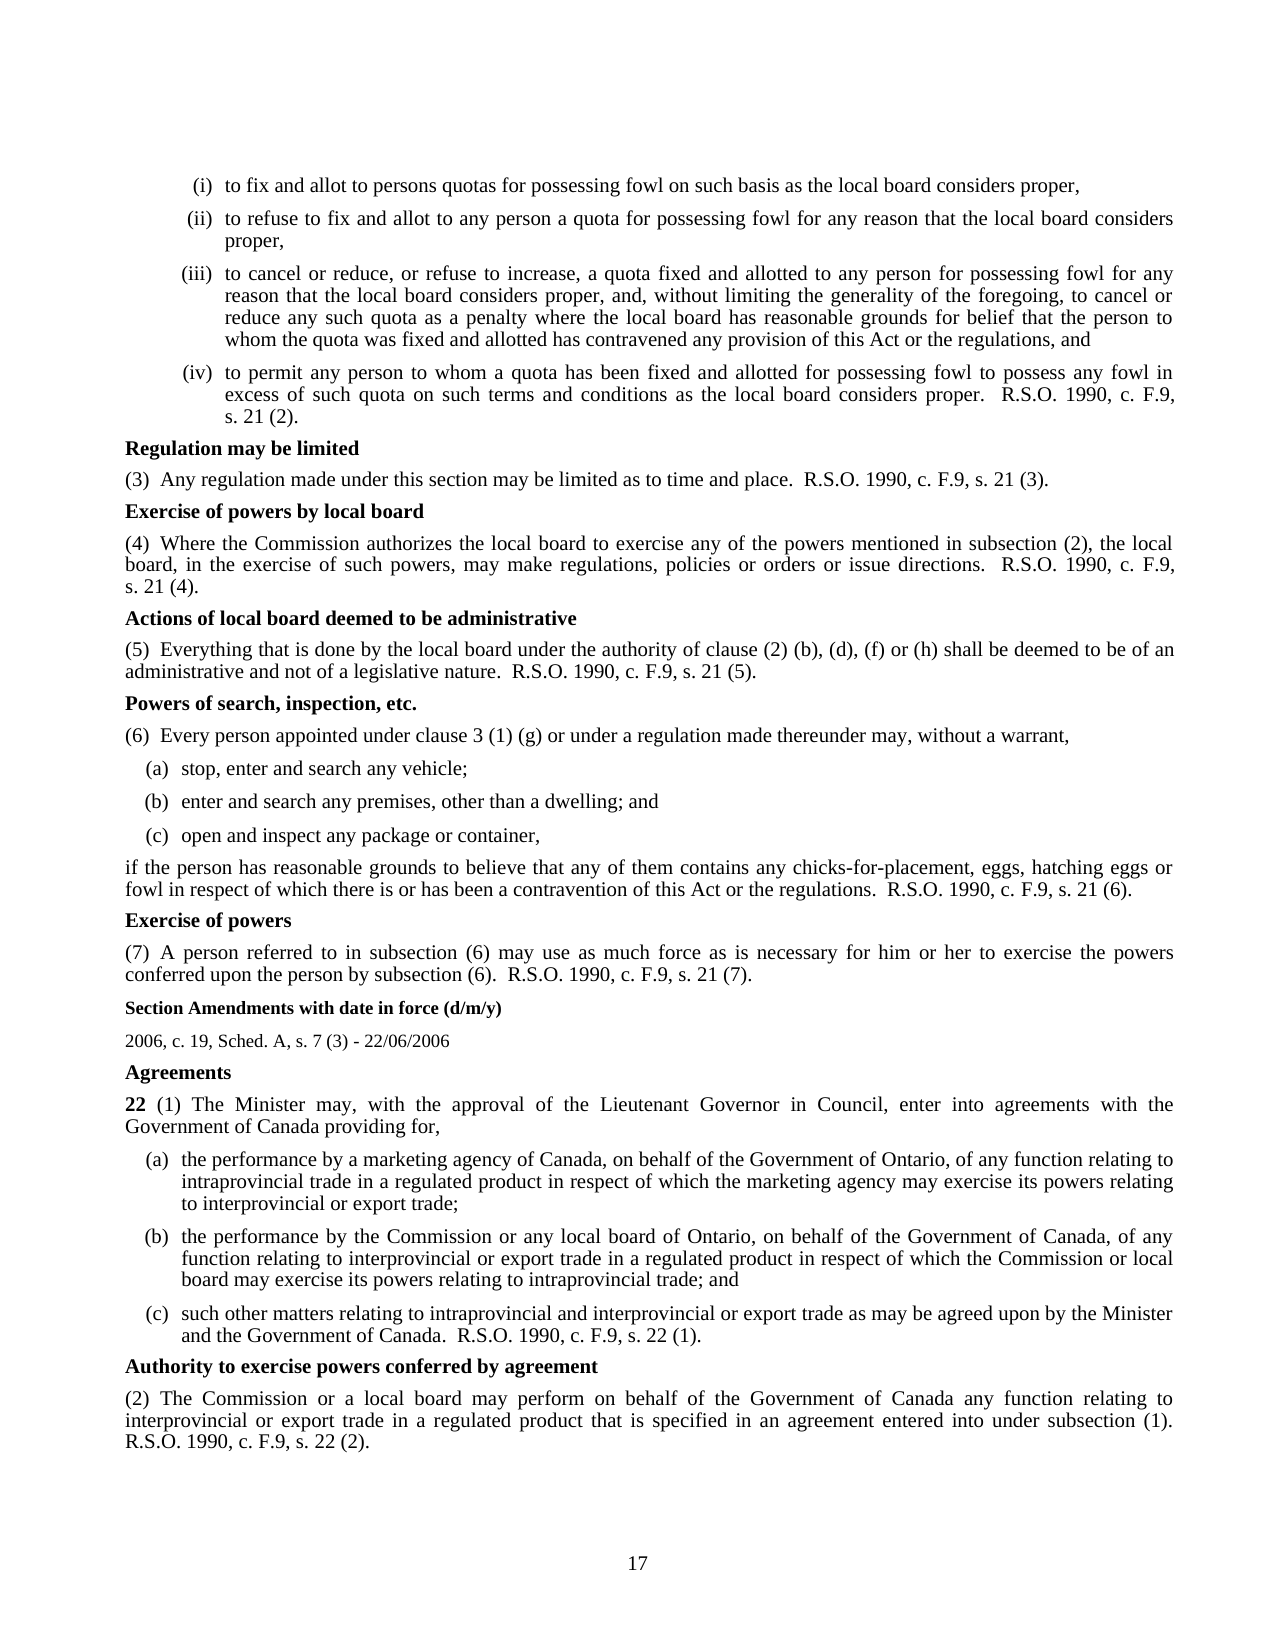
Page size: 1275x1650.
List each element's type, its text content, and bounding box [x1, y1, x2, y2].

text if the person has reasonable grounds to believe that any of them contains any chicks-for-placement, eggs, hatching eggs or fowl in respect of which there is or has been a contravention of this Act or the regulations. R.S.O. 1990, c. F.9, s. 21 (6). [125, 857, 1175, 900]
text Section Amendments with date in force (d/m/y) [125, 997, 1175, 1019]
text (c) such other matters relating to intraprovincial and interprovincial or export trade as may be agreed upon by the Minister and the Government of Canada. R.S.O. 1990, c. F.9, s. 22 (1). [125, 1303, 1175, 1346]
text (2) The Commission or a local board may perform on behalf of the Government of Canada any function relating to interprovincial or export trade in a regulated product that is specified in an agreement entered into under subsection (1). R.S.O. 1990, c. F.9, s. 22 (2). [125, 1388, 1175, 1453]
text (3) Any regulation made under this section may be limited as to time and place. R.S.O. 1990, c. F.9, s. 21 (3). [125, 469, 1175, 491]
text Authority to exercise powers conferred by agreement [125, 1359, 1175, 1378]
text (iii) to cancel or reduce, or refuse to increase, a quota fixed and allotted to any person for possessing fowl for any reason that the local board considers proper, and, without limiting the generality of the foregoing, to cancel or reduce any such quota as a penalty where the local board has reasonable grounds for belief that the person to whom the quota was fixed and allotted has contravened any provision of this Act or the regulations, and [125, 263, 1175, 351]
text (b) the performance by the Commission or any local board of Ontario, on behalf of the Government of Canada, of any function relating to interprovincial or export trade in a regulated product in respect of which the Commission or local board may exercise its powers relating to intraprovincial trade; and [125, 1226, 1175, 1291]
text (ii) to refuse to fix and allot to any person a quota for possessing fowl for any reason that the local board considers proper, [125, 208, 1175, 252]
text Actions of local board deemed to be administrative [125, 610, 1175, 629]
text (a) the performance by a marketing agency of Canada, on behalf of the Government of Ontario, of any function relating to intraprovincial trade in a regulated product in respect of which the marketing agency may exercise its powers relating to interprovincial or export trade; [125, 1149, 1175, 1214]
text Exercise of powers [125, 913, 1175, 932]
text (iv) to permit any person to whom a quota has been fixed and allotted for possessing fowl to possess any fowl in excess of such quota on such terms and conditions as the local board considers proper. R.S.O. 1990, c. F.9, s. 21 (2). [125, 362, 1175, 427]
text Powers of search, inspection, etc. [125, 696, 1175, 714]
text (i) to fix and allot to persons quotas for possessing fowl on such basis as the local board considers proper, [125, 175, 1175, 197]
text Regulation may be limited [125, 440, 1175, 459]
text (c) open and inspect any package or container, [125, 825, 1175, 846]
text (4) Where the Commission authorizes the local board to exercise any of the powers mentioned in subsection (2), the local board, in the exercise of such powers, may make regulations, policies or orders or issue directions. R.S.O. 1990, c. F.9, s. 21 (4). [125, 532, 1175, 598]
text Exercise of powers by local board [125, 503, 1175, 522]
text 22 (1) The Minister may, with the approval of the Lieutenant Governor in Council, enter into agreements with the Government of Canada providing for, [125, 1094, 1175, 1137]
text (5) Everything that is done by the local board under the authority of clause (2) (b), (d), (f) or (h) shall be deemed to be of an administrative and not of a legislative nature. R.S.O. 1990, c. F.9, s. 21 (5). [125, 639, 1175, 683]
text (a) stop, enter and search any vehicle; [125, 758, 1175, 780]
text Agreements [125, 1065, 1175, 1083]
text (7) A person referred to in subsection (6) may use as much force as is necessary for him or her to exercise the powers conferred upon the person by subsection (6). R.S.O. 1990, c. F.9, s. 21 (7). [125, 942, 1175, 986]
text (6) Every person appointed under clause 3 (1) (g) or under a regulation made thereunder may, without a warrant, [125, 725, 1175, 746]
text (b) enter and search any premises, other than a dwelling; and [125, 791, 1175, 813]
text 2006, c. 19, Sched. A, s. 7 (3) - 22/06/2006 [125, 1031, 1175, 1052]
